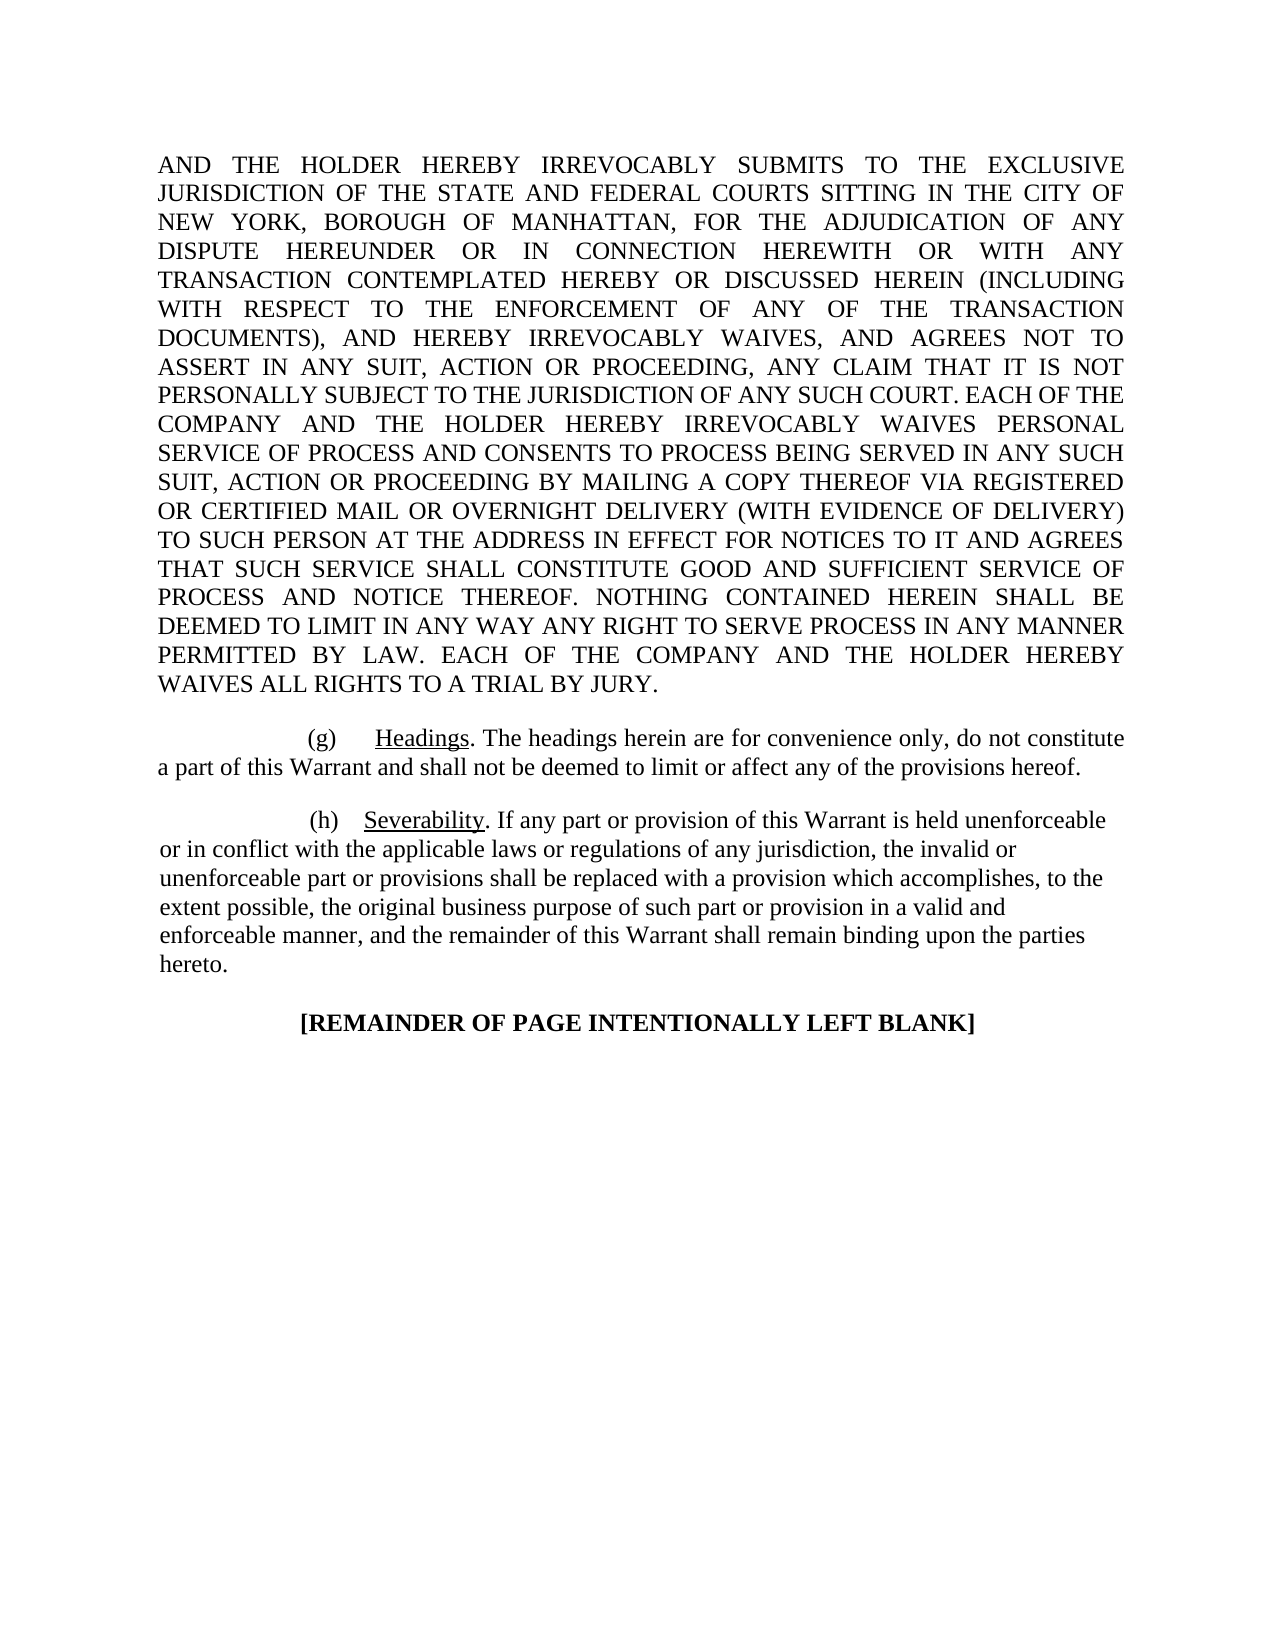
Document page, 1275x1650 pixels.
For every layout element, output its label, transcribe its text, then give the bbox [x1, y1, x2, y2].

text (h) Severability. If any part or provision of this Warrant is held unenforceable or in conflict with the applicable laws or regulations of any jurisdiction, the invalid or unenforceable part or provisions shall be replaced with a provision which accomplishes, to the extent possible, the original business purpose of such part or provision in a valid and enforceable manner, and the remainder of this Warrant shall remain binding upon the parties hereto. [159, 806, 1125, 978]
text [REMAINDER OF PAGE INTENTIONALLY LEFT BLANK] [300, 1009, 1125, 1037]
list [157, 150, 1125, 698]
list Headings. The headings herein are for convenience only, do not constitute a part of this Warrant and shall not be deemed to limit or affect any of the provisions hereof. [157, 723, 1125, 781]
